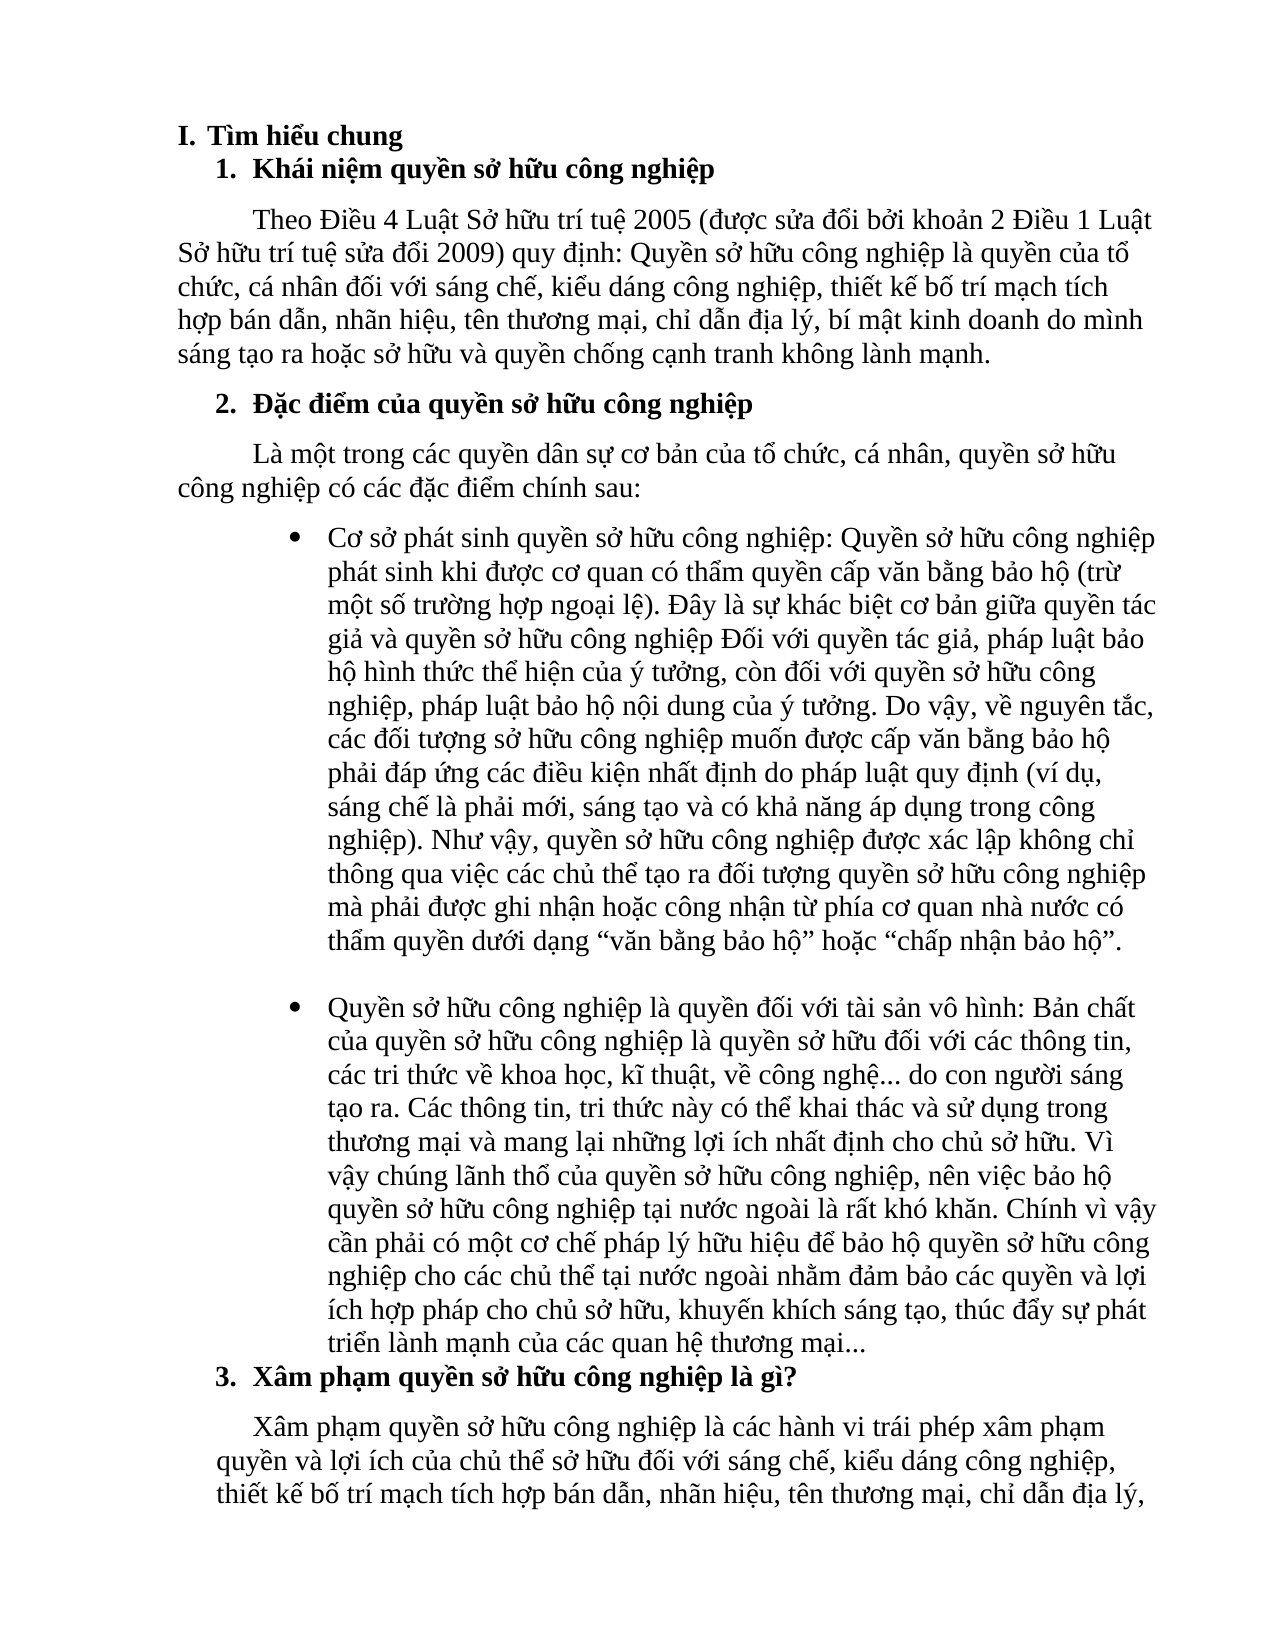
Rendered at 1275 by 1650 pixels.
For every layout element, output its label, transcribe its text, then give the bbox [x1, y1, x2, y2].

list Khái niệm quyền sở hữu công nghiệp [215, 152, 1157, 185]
text Là một trong các quyền dân sự cơ bản của tổ chức, cá nhân, quyền sở hữu công nghiệp có các đặc điểm chính sau: [177, 436, 1157, 503]
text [216, 1409, 1157, 1510]
list Đặc điểm của quyền sở hữu công nghiệp [215, 386, 1157, 420]
text Theo Điều 4 Luật Sở hữu trí tuệ 2005 (được sửa đổi bởi khoản 2 Điều 1 Luật Sở hữu trí tuệ sửa đổi 2009) quy định: Quyền sở hữu công nghiệp là quyền của tổ chức, cá nhân đối với sáng chế, kiểu dáng công nghiệp, thiết kế bố trí mạch tích hợp bán dẫn, nhãn hiệu, tên thương mại, chỉ dẫn địa lý, bí mật kinh doanh do mình sáng tạo ra hoặc sở hữu và quyền chống cạnh tranh không lành mạnh. [177, 202, 1157, 369]
list Tìm hiểu chung [177, 118, 1157, 152]
list Quyền sở hữu công nghiệp là quyền đối với tài sản vô hình: Bản chất của quyền sở hữu công nghiệp là quyền sở hữu đối với các thông tin, các tri thức về khoa học, kĩ thuật, về công nghệ... do con người sáng tạo ra. Các thông tin, tri thức này có thể khai thác và sử dụng trong thương mại và mang lại những lợi ích nhất định cho chủ sở hữu. Vì vậy chúng lãnh thổ của quyền sở hữu công nghiệp, nên việc bảo hộ quyền sở hữu công nghiệp tại nước ngoài là rất khó khăn. Chính vì vậy cần phải có một cơ chế pháp lý hữu hiệu để bảo hộ quyền sở hữu công nghiệp cho các chủ thể tại nước ngoài nhằm đảm bảo các quyền và lợi ích hợp pháp cho chủ sở hữu, khuyến khích sáng tạo, thúc đẩy sự phát triển lành mạnh của các quan hệ thương mại... [290, 990, 1157, 1359]
list Cơ sở phát sinh quyền sở hữu công nghiệp: Quyền sở hữu công nghiệp phát sinh khi được cơ quan có thẩm quyền cấp văn bằng bảo hộ (trừ một số trường hợp ngoại lệ). Đây là sự khác biệt cơ bản giữa quyền tác giả và quyền sở hữu công nghiệp Đối với quyền tác giả, pháp luật bảo hộ hình thức thể hiện của ý tưởng, còn đối với quyền sở hữu công nghiệp, pháp luật bảo hộ nội dung của ý tưởng. Do vậy, về nguyên tắc, các đối tượng sở hữu công nghiệp muốn được cấp văn bằng bảo hộ phải đáp ứng các điều kiện nhất định do pháp luật quy định (ví dụ, sáng chế là phải mới, sáng tạo và có khả năng áp dụng trong công nghiệp). Như vậy, quyền sở hữu công nghiệp được xác lập không chỉ thông qua việc các chủ thể tạo ra đối tượng quyền sở hữu công nghiệp mà phải được ghi nhận hoặc công nhận từ phía cơ quan nhà nước có thẩm quyền dưới dạng “văn bằng bảo hộ” hoặc “chấp nhận bảo hộ”. [290, 520, 1157, 956]
list Xâm phạm quyền sở hữu công nghiệp là gì? [215, 1359, 1157, 1392]
